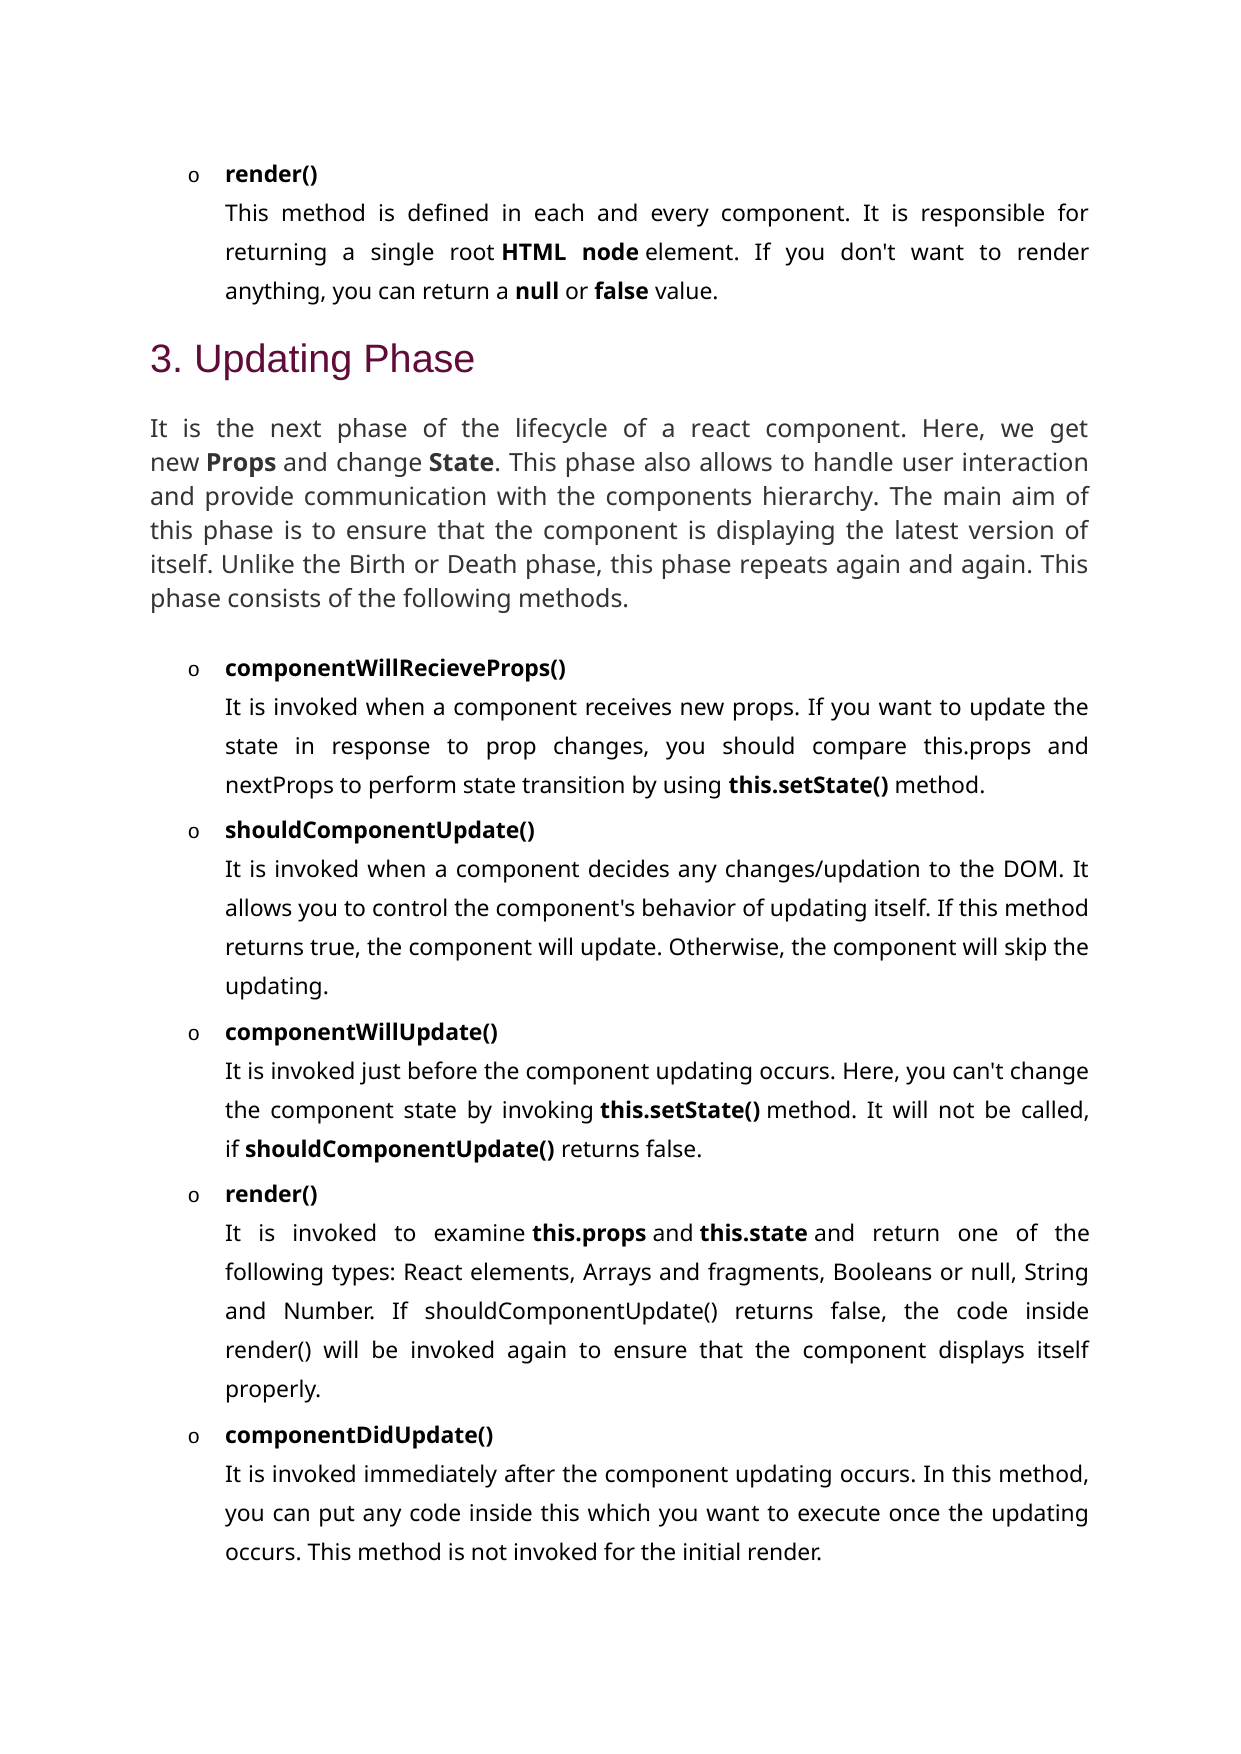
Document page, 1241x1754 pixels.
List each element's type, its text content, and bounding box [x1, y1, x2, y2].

list render() It is invoked to examine this.props and this.state and return one of the following types: React elements, Arrays and fragments, Booleans or null, String and Number. If shouldComponentUpdate() returns false, the code inside render() will be invoked again to ensure that the component displays itself properly. [187, 1170, 1090, 1405]
list shouldComponentUpdate() It is invoked when a component decides any changes/updation to the DOM. It allows you to control the component's behavior of updating itself. If this method returns true, the component will update. Otherwise, the component will skip the updating. [187, 806, 1090, 1002]
list componentDidUpdate() It is invoked immediately after the component updating occurs. In this method, you can put any code inside this which you want to execute once the updating occurs. This method is not invoked for the initial render. [187, 1411, 1090, 1567]
list componentWillRecieveProps() It is invoked when a component receives new props. If you want to update the state in response to prop changes, you should compare this.props and nextProps to perform state transition by using this.setState() method. [187, 644, 1090, 800]
list render() This method is defined in each and every component. It is responsible for returning a single root HTML node element. If you don't want to render anything, you can return a null or false value. [187, 150, 1090, 306]
text It is the next phase of the lifecycle of a react component. Here, we get new Props and change State. This phase also allows to handle user interaction and provide communication with the components hierarchy. The main aim of this phase is to ensure that the component is displaying the latest version of itself. Unlike the Birth or Death phase, this phase repeats again and again. This phase consists of the following methods. [150, 410, 1090, 614]
subtitle 3. Updating Phase [150, 335, 1090, 381]
list componentWillUpdate() It is invoked just before the component updating occurs. Here, you can't change the component state by invoking this.setState() method. It will not be called, if shouldComponentUpdate() returns false. [187, 1008, 1090, 1164]
